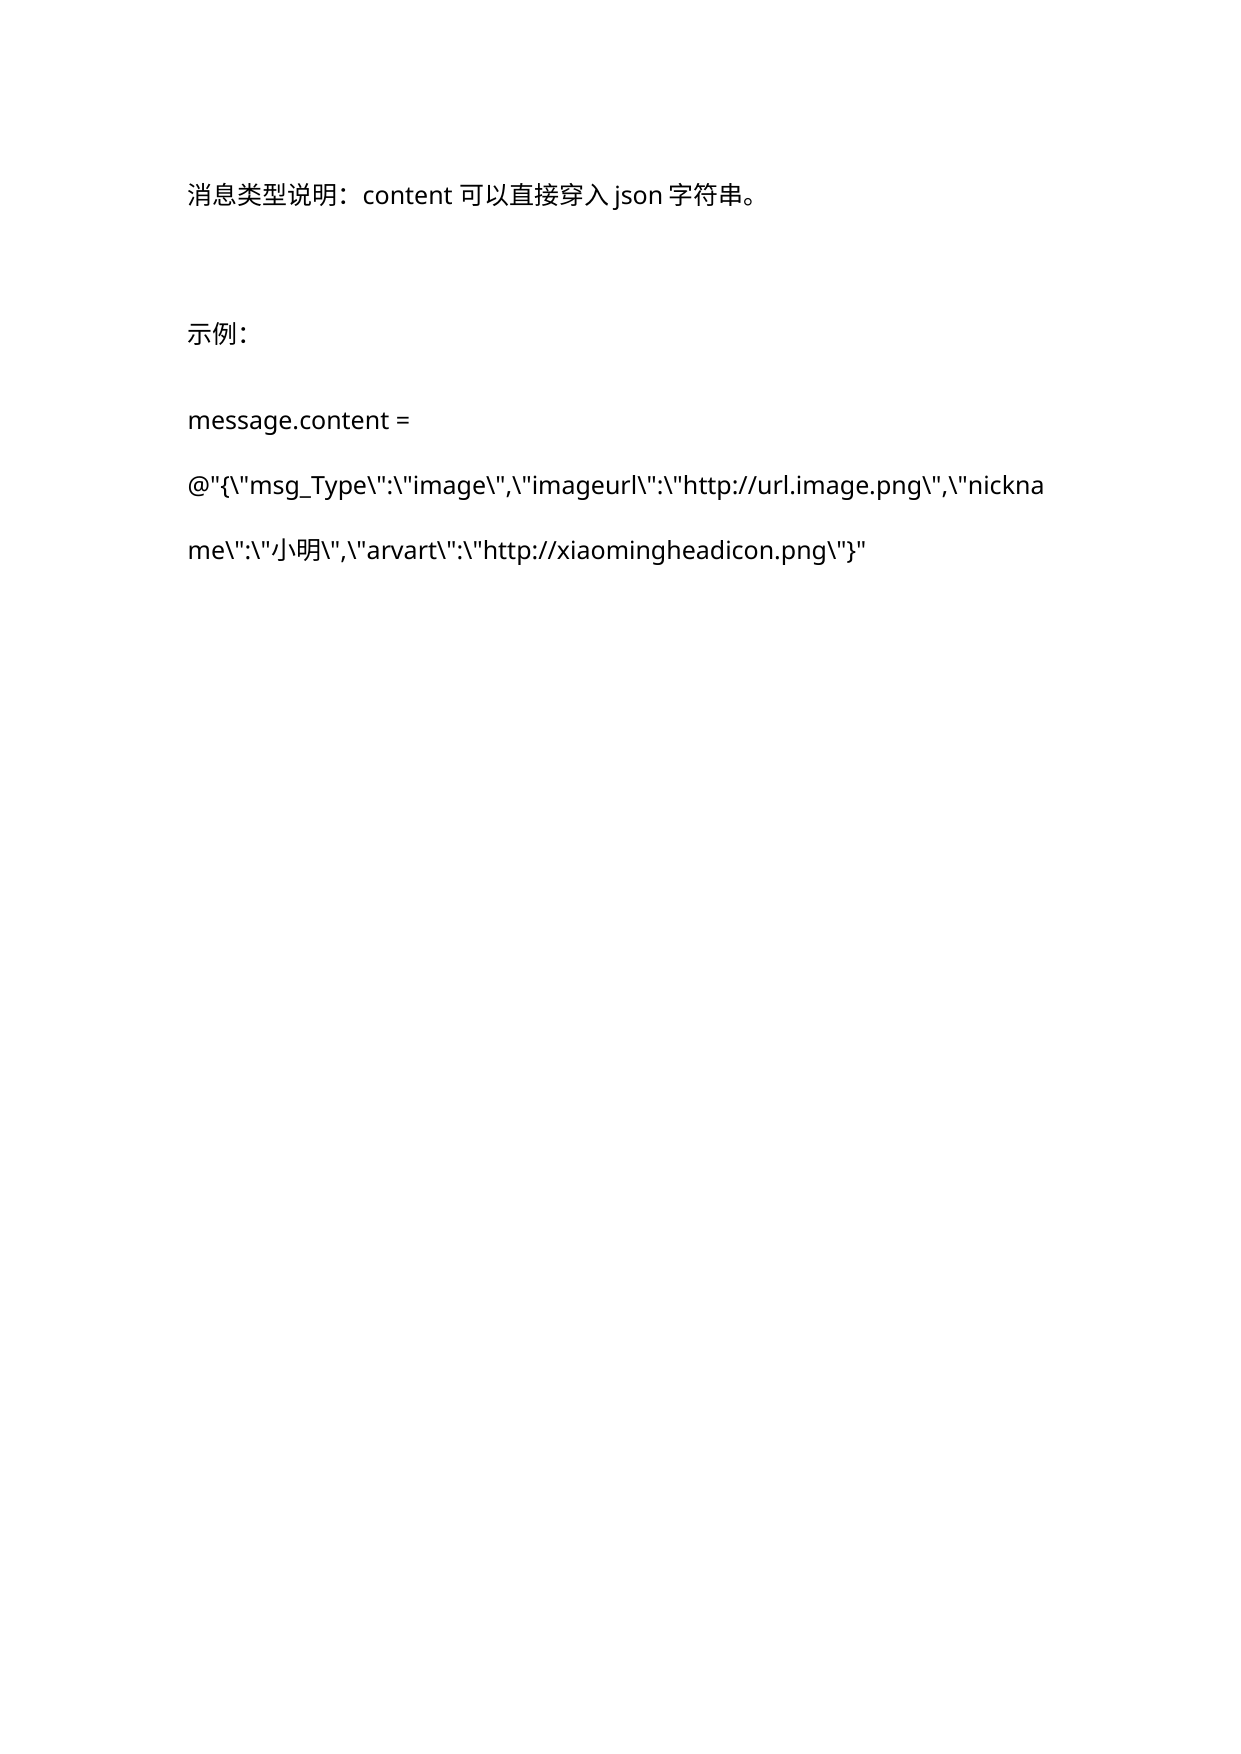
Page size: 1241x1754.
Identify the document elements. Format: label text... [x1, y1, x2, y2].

text 示例： [187, 301, 1053, 366]
text 消息类型说明：content 可以直接穿入json字符串。 [187, 162, 1053, 227]
text message.content = @"{\"msg_Type\":\"image\",\"imageurl\":\"http://url.image.png\",\"nickname\":\"小明\",\"arvart\":\"http://xiaomingheadicon.png\"}" [187, 387, 1053, 582]
